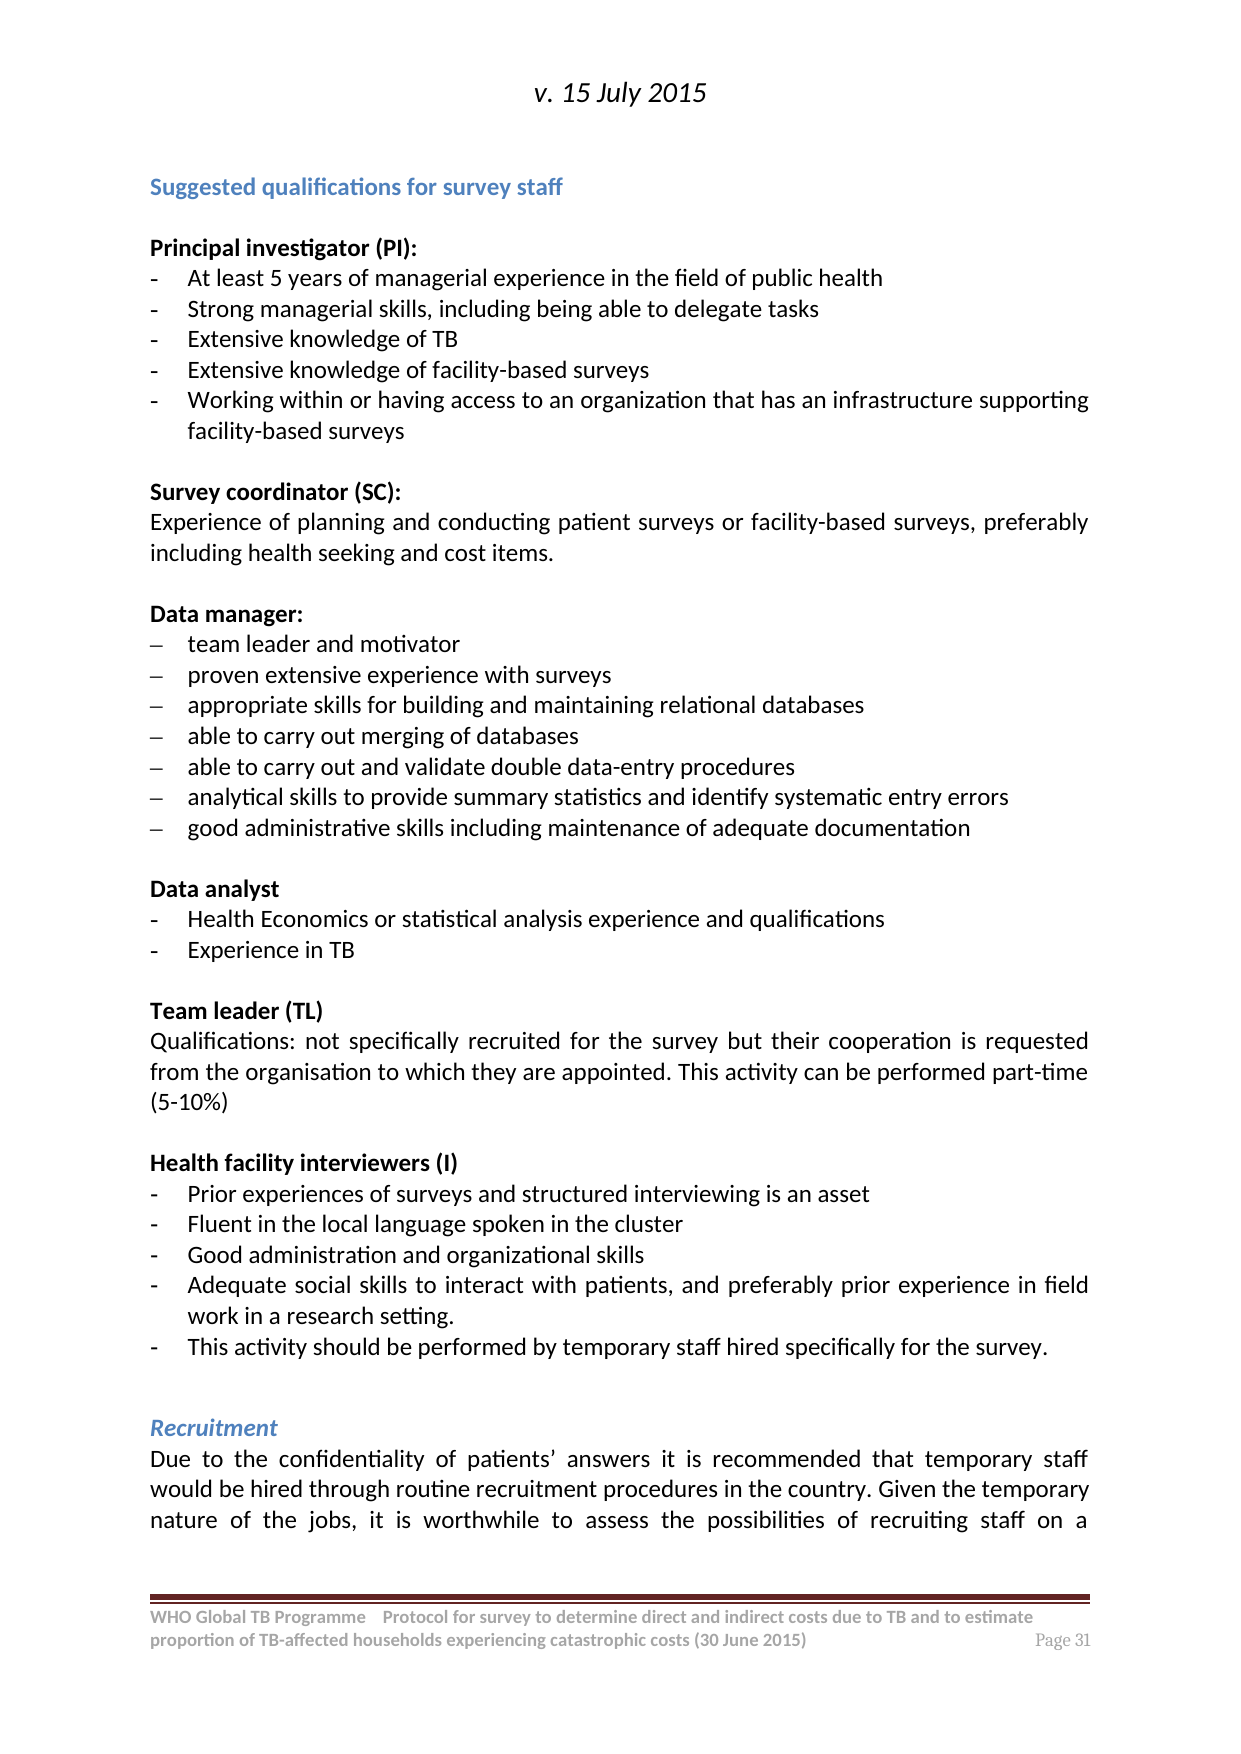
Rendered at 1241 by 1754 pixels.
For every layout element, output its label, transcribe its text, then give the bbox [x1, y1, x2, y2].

list Prior experiences of surveys and structured interviewing is an asset [150, 1178, 1090, 1208]
list Extensive knowledge of TB [150, 323, 1090, 354]
list At least 5 years of managerial experience in the field of public health [150, 262, 1090, 293]
text Experience of planning and conducting patient surveys or facility-based surveys, preferably including health seeking and cost items. [150, 507, 1090, 568]
text Data analyst [150, 873, 1090, 903]
list Adequate social skills to interact with patients, and preferably prior experience in field work in a research setting. [150, 1269, 1090, 1331]
list Health Economics or statistical analysis experience and qualifications [150, 903, 1090, 934]
text Health facility interviewers (I) [150, 1147, 1090, 1178]
list Strong managerial skills, including being able to delegate tasks [150, 293, 1090, 323]
list team leader and motivator [150, 629, 1090, 659]
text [150, 1443, 1090, 1534]
text Qualifications: not specifically recruited for the survey but their cooperation is requested from the organisation to which they are appointed. This activity can be performed part-time (5-10%) [150, 1025, 1090, 1117]
list Fluent in the local language spoken in the cluster [150, 1208, 1090, 1239]
text Survey coordinator (SC): [150, 476, 1090, 507]
text Team leader (TL) [150, 995, 1090, 1025]
list good administrative skills including maintenance of adequate documentation [150, 812, 1090, 842]
list Good administration and organizational skills [150, 1239, 1090, 1269]
subtitle Recruitment [150, 1412, 1090, 1443]
list appropriate skills for building and maintaining relational databases [150, 690, 1090, 720]
list analytical skills to provide summary statistics and identify systematic entry errors [150, 781, 1090, 812]
list Extensive knowledge of facility-based surveys [150, 354, 1090, 384]
list Working within or having access to an organization that has an infrastructure supporting facility-based surveys [150, 384, 1090, 446]
subtitle Suggested qualifications for survey staff [150, 171, 1090, 201]
list proven extensive experience with surveys [150, 659, 1090, 690]
text Principal investigator (PI): [150, 232, 1090, 262]
list able to carry out and validate double data-entry procedures [150, 751, 1090, 781]
list Experience in TB [150, 934, 1090, 964]
list able to carry out merging of databases [150, 720, 1090, 751]
text Data manager: [150, 598, 1090, 629]
list This activity should be performed by temporary staff hired specifically for the survey. [150, 1331, 1090, 1361]
